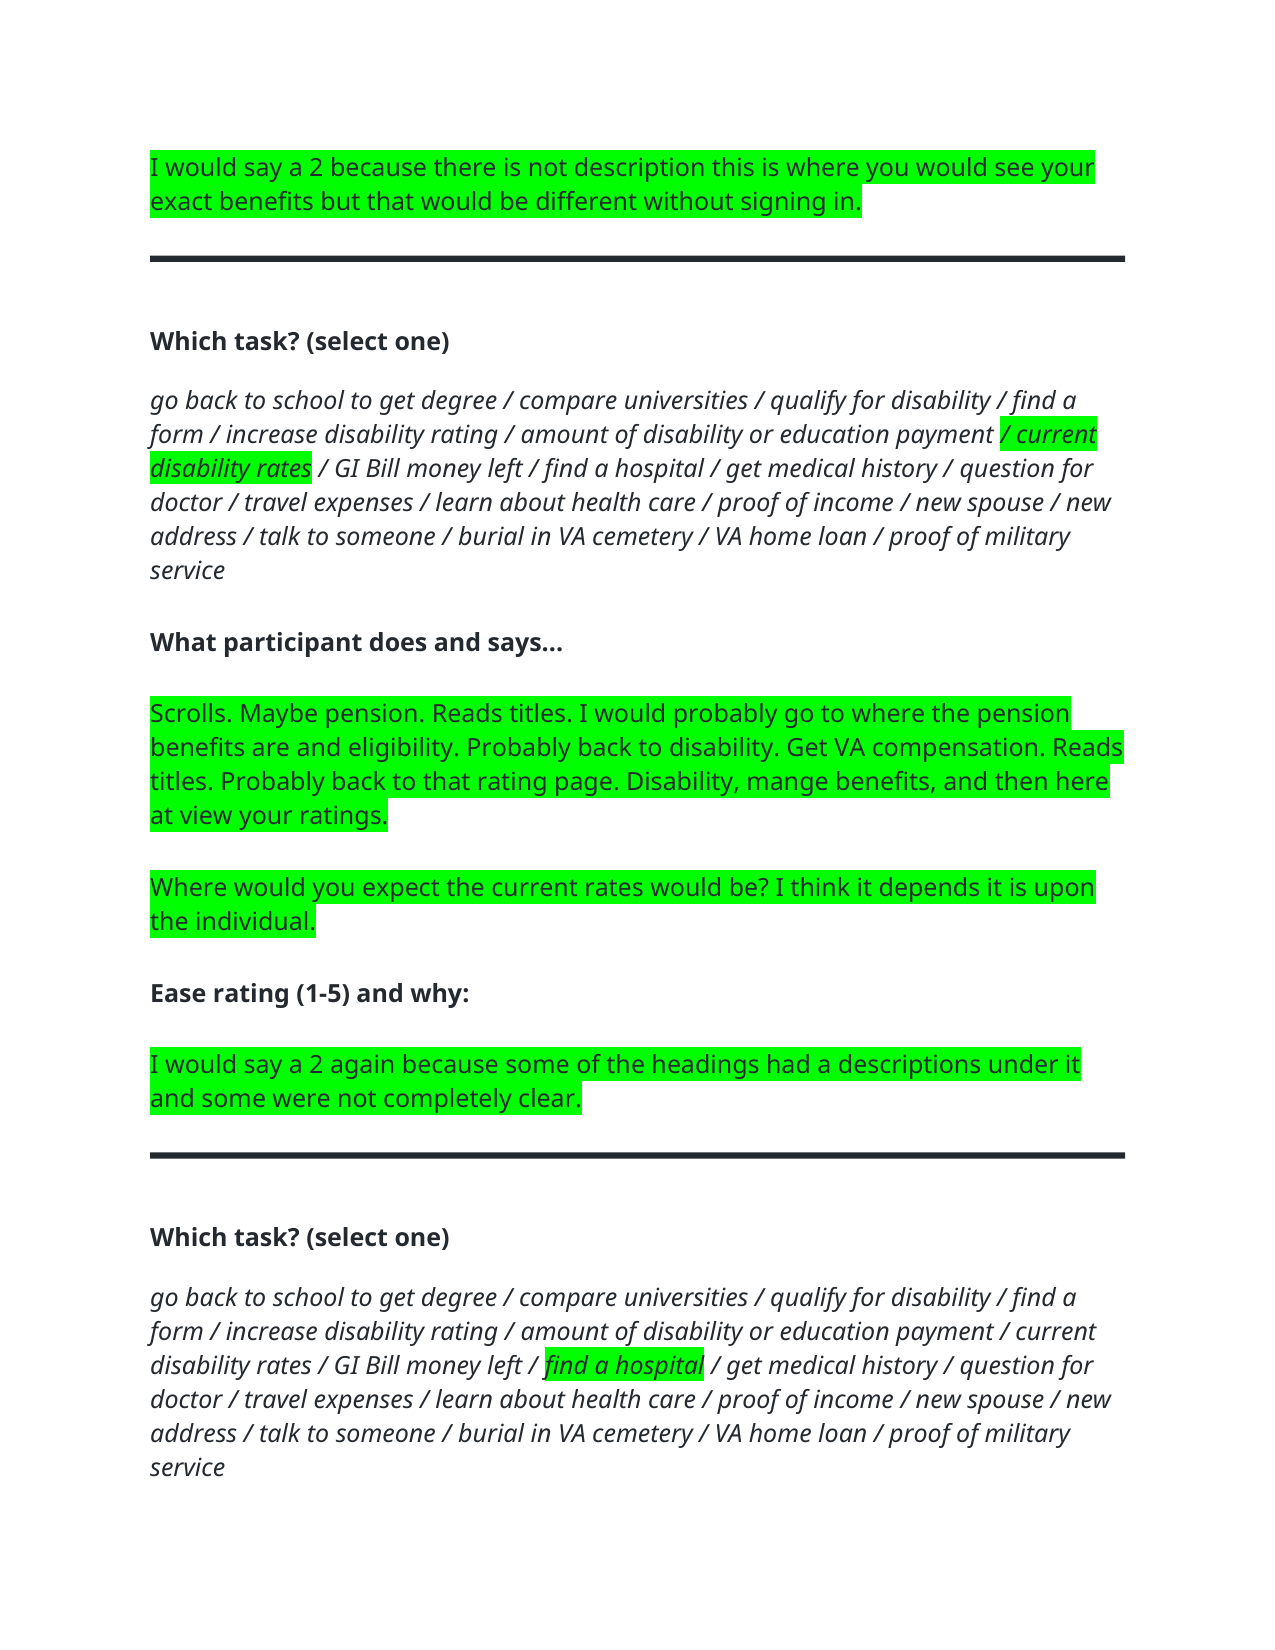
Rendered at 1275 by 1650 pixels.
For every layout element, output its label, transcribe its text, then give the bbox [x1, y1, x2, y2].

subtitle I would say a 2 again because some of the headings had a descriptions under it and some were not completely clear. [582, 1047, 1125, 1115]
text go back to school to get degree / compare universities / qualify for disability / find a form / increase disability rating / amount of disability or education payment / current disability rates / GI Bill money left / find a hospital / get medical history / question for doctor / travel expenses / learn about health care / proof of income / new spouse / new address / talk to someone / burial in VA cemetery / VA home loan / proof of military service [150, 382, 1125, 587]
subtitle What participant does and says... [150, 624, 1125, 658]
subtitle Which task? (select one) [150, 323, 1125, 357]
subtitle I would say a 2 because there is not description this is where you would see your exact benefits but that would be different without signing in. [862, 150, 1125, 218]
subtitle Ease rating (1-5) and why: [150, 975, 1125, 1009]
text go back to school to get degree / compare universities / qualify for disability / find a form / increase disability rating / amount of disability or education payment / current disability rates / GI Bill money left / find a hospital / get medical history / question for doctor / travel expenses / learn about health care / proof of income / new spouse / new address / talk to someone / burial in VA cemetery / VA home loan / proof of military service [150, 1279, 1125, 1483]
subtitle Where would you expect the current rates would be? I think it depends it is upon the individual. [150, 869, 1125, 938]
subtitle Scrolls. Maybe pension. Reads titles. I would probably go to where the pension benefits are and eligibility. Probably back to disability. Get VA compensation. Reads titles. Probably back to that rating page. Disability, mange benefits, and then here at view your ratings. [388, 696, 1125, 832]
subtitle Which task? (select one) [150, 1220, 1125, 1254]
